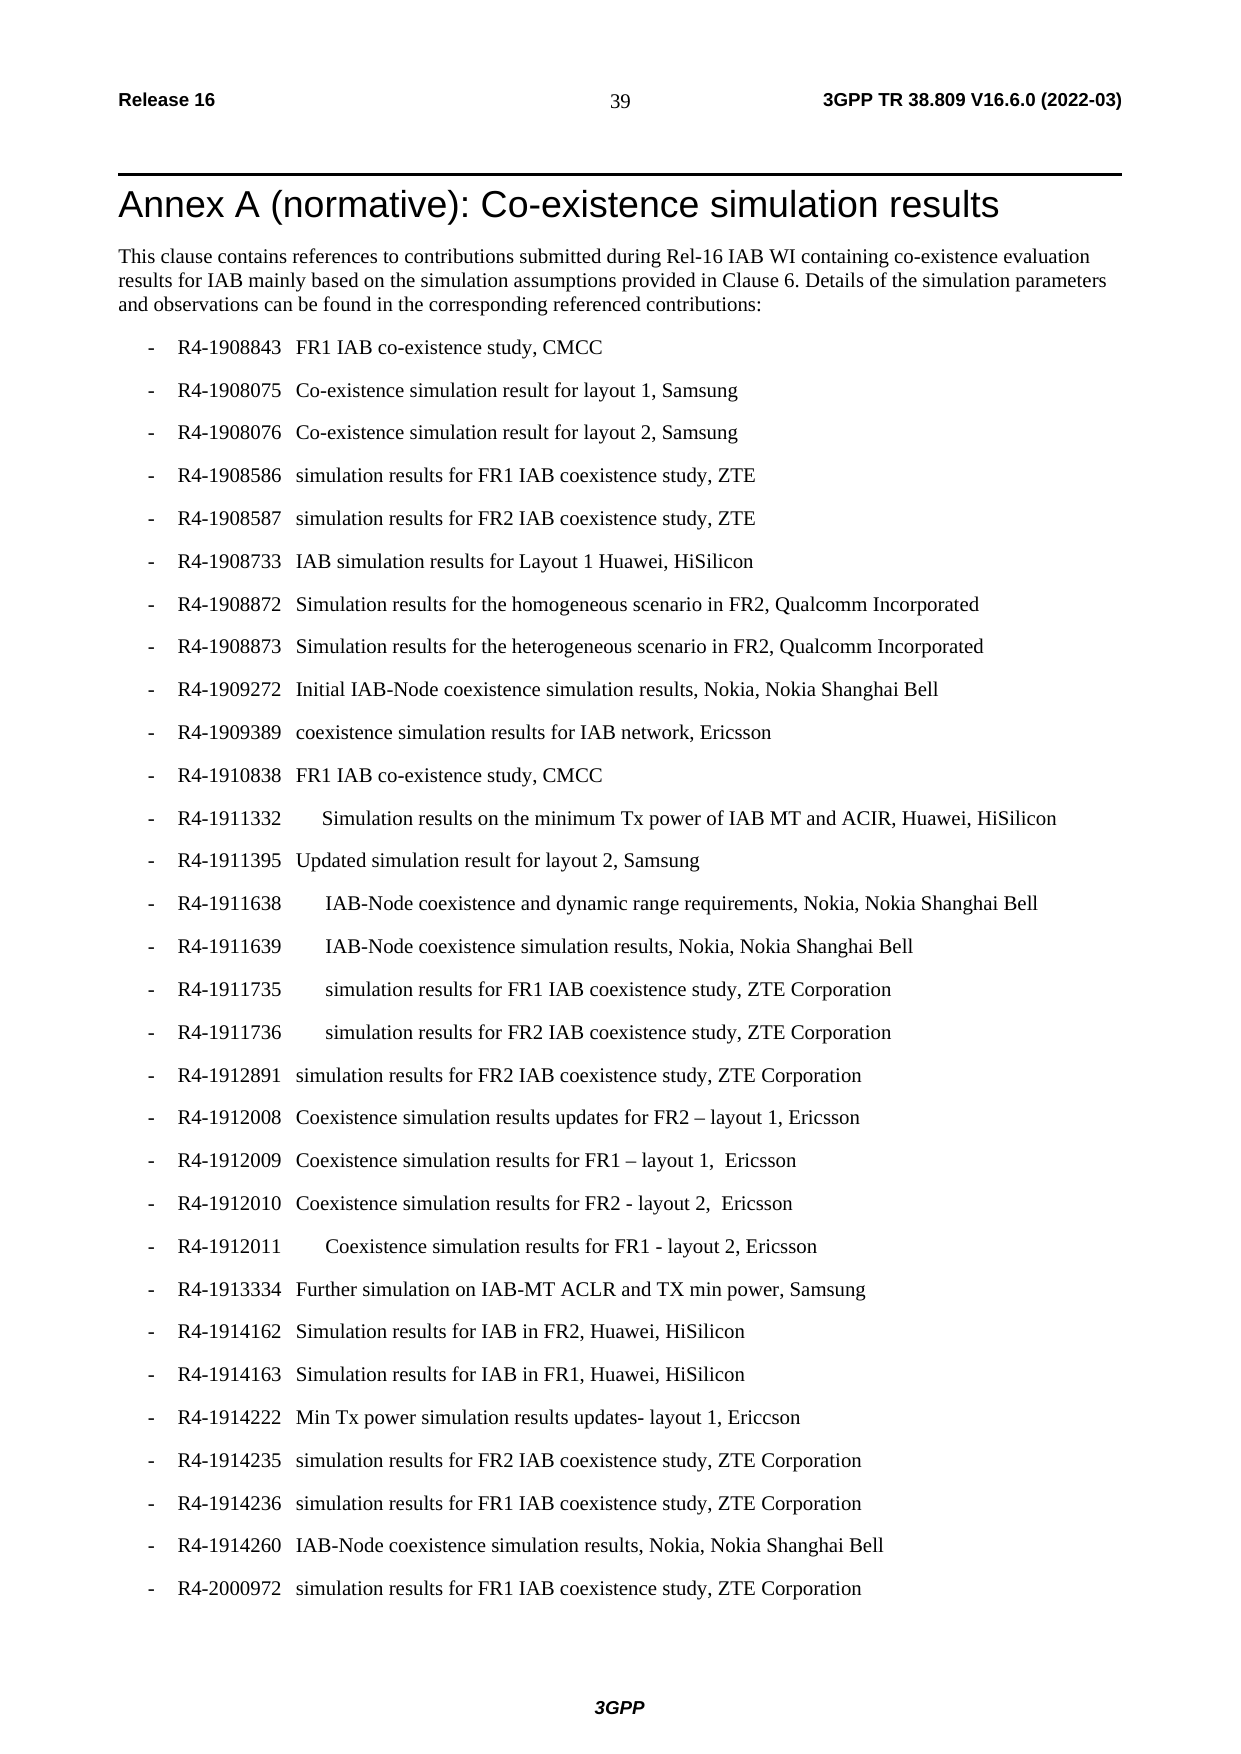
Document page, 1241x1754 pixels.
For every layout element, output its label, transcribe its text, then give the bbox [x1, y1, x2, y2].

text - R4-1911395 Updated simulation result for layout 2, Samsung [148, 848, 1122, 872]
text - R4-1911332 Simulation results on the minimum Tx power of IAB MT and ACIR, Huawei, HiSilicon [148, 806, 1122, 830]
text - R4-1914162 Simulation results for IAB in FR2, Huawei, HiSilicon [148, 1319, 1122, 1343]
text - R4-1912891 simulation results for FR2 IAB coexistence study, ZTE Corporation [148, 1062, 1122, 1087]
text - R4-1912008 Coexistence simulation results updates for FR2 – layout 1, Ericsson [148, 1105, 1122, 1129]
text - R4-1908873 Simulation results for the heterogeneous scenario in FR2, Qualcomm Incorporated [148, 634, 1122, 658]
text - R4-1914260 IAB-Node coexistence simulation results, Nokia, Nokia Shanghai Bell [148, 1533, 1122, 1557]
text - R4-1912009 Coexistence simulation results for FR1 – layout 1, Ericsson [148, 1148, 1122, 1172]
text - R4-1914236 simulation results for FR1 IAB coexistence study, ZTE Corporation [148, 1491, 1122, 1515]
text - R4-1908586 simulation results for FR1 IAB coexistence study, ZTE [148, 463, 1122, 487]
text - R4-1908075 Co-existence simulation result for layout 1, Samsung [148, 377, 1122, 402]
text - R4-1909272 Initial IAB-Node coexistence simulation results, Nokia, Nokia Shanghai Bell [148, 677, 1122, 701]
text - R4-1912011 Coexistence simulation results for FR1 - layout 2, Ericsson [148, 1234, 1122, 1258]
text - R4-1908872 Simulation results for the homogeneous scenario in FR2, Qualcomm Incorporated [148, 592, 1122, 616]
text - R4-1913334 Further simulation on IAB-MT ACLR and TX min power, Samsung [148, 1277, 1122, 1301]
text - R4-1908587 simulation results for FR2 IAB coexistence study, ZTE [148, 506, 1122, 530]
text - R4-1910838 FR1 IAB co-existence study, CMCC [148, 763, 1122, 787]
text - R4-1911639 IAB-Node coexistence simulation results, Nokia, Nokia Shanghai Bell [148, 934, 1122, 958]
text - R4-1908733 IAB simulation results for Layout 1 Huawei, HiSilicon [148, 549, 1122, 573]
text This clause contains references to contributions submitted during Rel-16 IAB WI containing co-existence evaluation results for IAB mainly based on the simulation assumptions provided in Clause 6. Details of the simulation parameters and observations can be found in the corresponding referenced contributions: [118, 244, 1122, 316]
text - R4-1911735 simulation results for FR1 IAB coexistence study, ZTE Corporation [148, 977, 1122, 1001]
text - R4-1911638 IAB-Node coexistence and dynamic range requirements, Nokia, Nokia Shanghai Bell [148, 891, 1122, 915]
text - R4-1908843 FR1 IAB co-existence study, CMCC [148, 335, 1122, 359]
text - R4-1914222 Min Tx power simulation results updates- layout 1, Ericcson [148, 1405, 1122, 1429]
text - R4-1912010 Coexistence simulation results for FR2 - layout 2, Ericsson [148, 1191, 1122, 1215]
subtitle Annex A (normative): Co-existence simulation results [118, 176, 1122, 225]
text - R4-1914163 Simulation results for IAB in FR1, Huawei, HiSilicon [148, 1362, 1122, 1386]
text - R4-1914235 simulation results for FR2 IAB coexistence study, ZTE Corporation [148, 1448, 1122, 1472]
text - R4-1908076 Co-existence simulation result for layout 2, Samsung [148, 420, 1122, 444]
text - R4-1909389 coexistence simulation results for IAB network, Ericsson [148, 720, 1122, 744]
text - R4-1911736 simulation results for FR2 IAB coexistence study, ZTE Corporation [148, 1020, 1122, 1044]
text - R4-2000972 simulation results for FR1 IAB coexistence study, ZTE Corporation [148, 1576, 1122, 1600]
